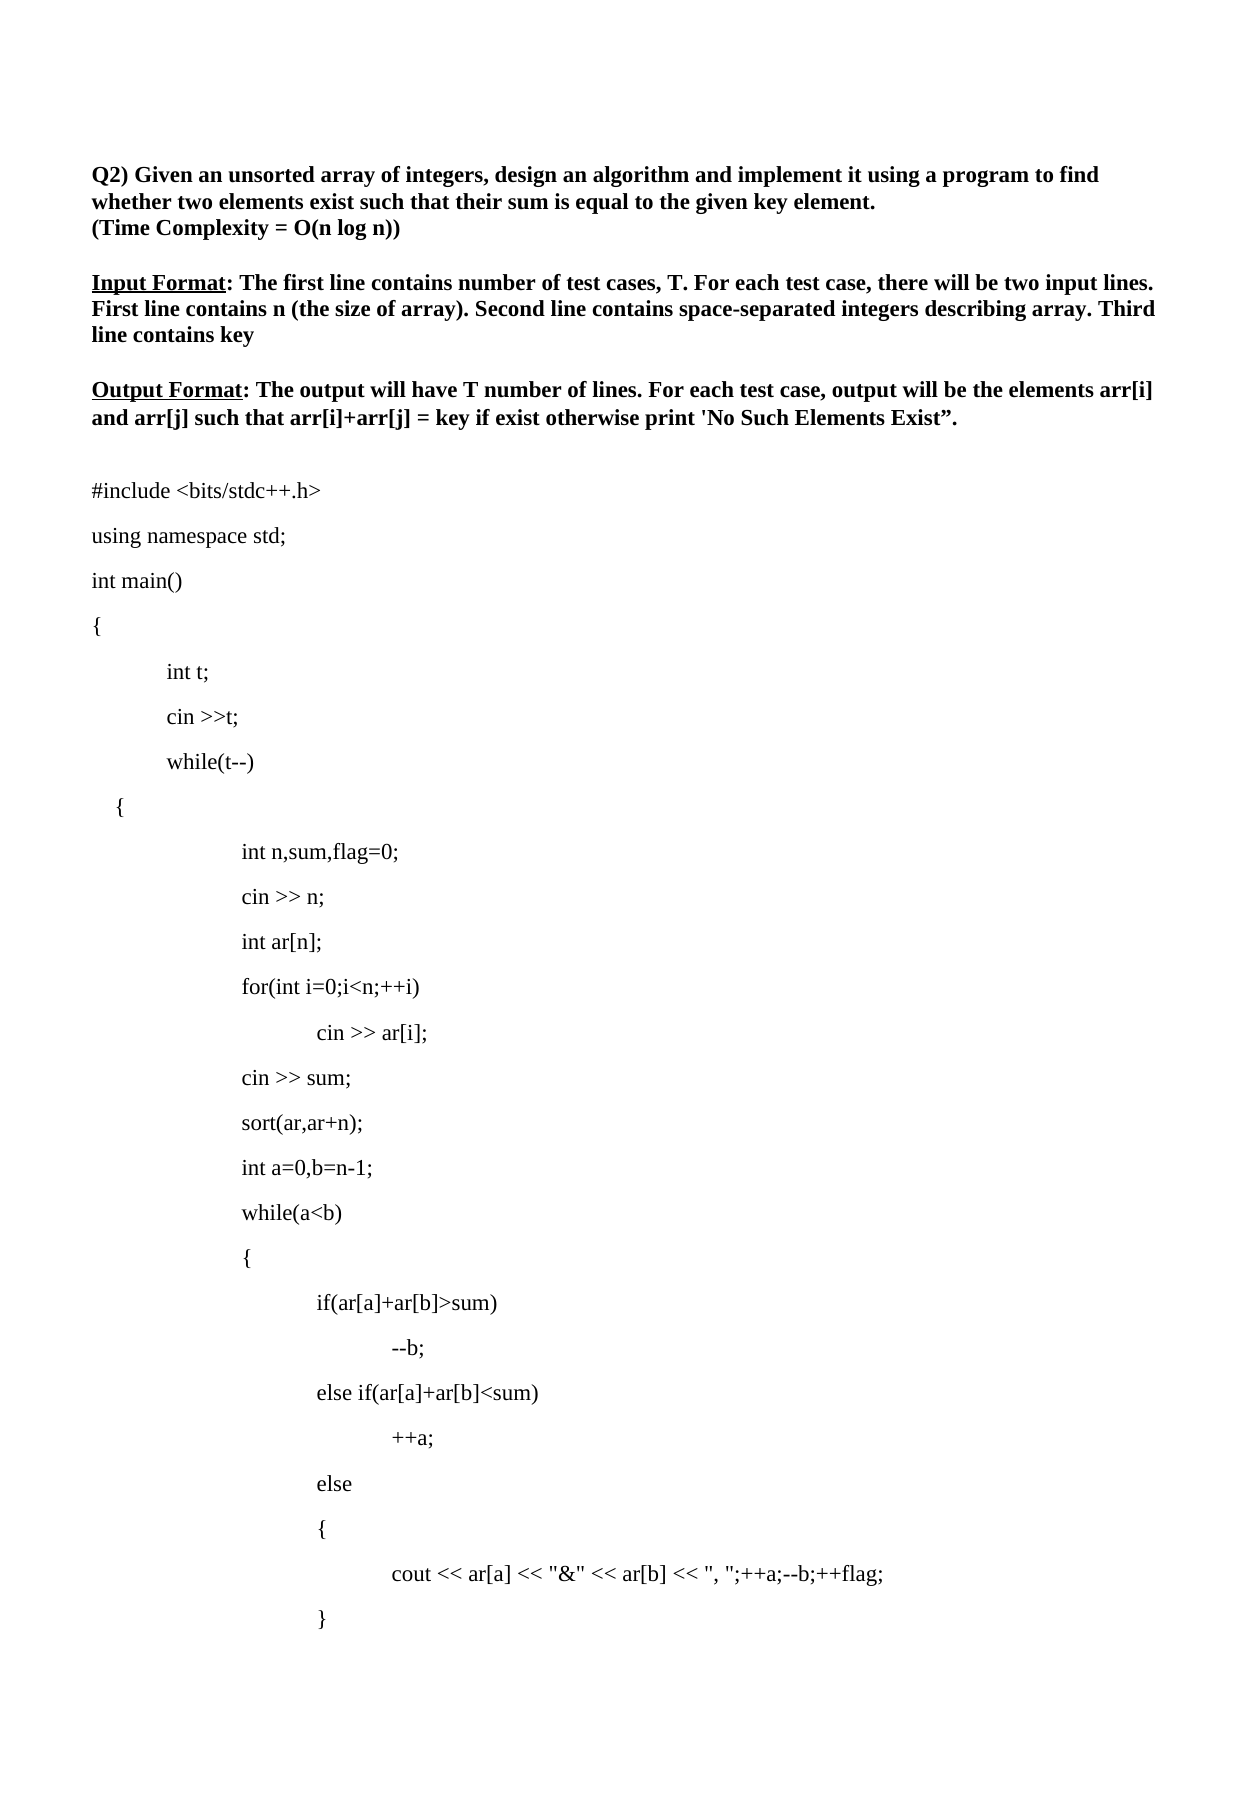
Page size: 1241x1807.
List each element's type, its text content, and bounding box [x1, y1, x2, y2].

text sort(ar,ar+n); [91, 1109, 1162, 1135]
text int t; [91, 658, 1162, 684]
text } [91, 1605, 1162, 1631]
text while(a<b) [91, 1199, 1162, 1225]
text { [91, 793, 1162, 819]
text int a=0,b=n-1; [91, 1154, 1162, 1180]
text using namespace std; [91, 522, 1162, 549]
text int main() [91, 567, 1162, 594]
text int n,sum,flag=0; [91, 838, 1162, 864]
text cout << ar[a] << "&" << ar[b] << ", ";++a;--b;++flag; [91, 1560, 1162, 1586]
text if(ar[a]+ar[b]>sum) [91, 1289, 1162, 1316]
text for(int i=0;i<n;++i) [91, 973, 1162, 1000]
text else if(ar[a]+ar[b]<sum) [91, 1379, 1162, 1406]
text cin >> n; [91, 883, 1162, 909]
text cin >> ar[i]; [91, 1018, 1162, 1045]
text { [91, 1244, 1162, 1270]
text while(t--) [91, 748, 1162, 774]
text { [91, 613, 1162, 639]
text { [91, 1515, 1162, 1541]
text Q2) Given an unsorted array of integers, design an algorithm and implement it using a program to find whether two elements exist such that their sum is equal to the given key element. (Time Complexity = O(n log n)) [91, 162, 1162, 241]
text int ar[n]; [91, 928, 1162, 955]
text #include <bits/stdc++.h> [91, 477, 1162, 504]
text Output Format: The output will have T number of lines. For each test case, output will be the elements arr[i] and arr[j] such that arr[i]+arr[j] = key if exist otherwise print 'No Such Elements Exist”. [91, 376, 1162, 431]
text Input Format: The first line contains number of test cases, T. For each test case, there will be two input lines. First line contains n (the size of array). Second line contains space-separated integers describing array. Third line contains key [91, 269, 1162, 348]
text --b; [91, 1334, 1162, 1361]
text cin >> sum; [91, 1064, 1162, 1090]
text cin >>t; [91, 703, 1162, 729]
text ++a; [91, 1424, 1162, 1451]
text else [91, 1469, 1162, 1496]
